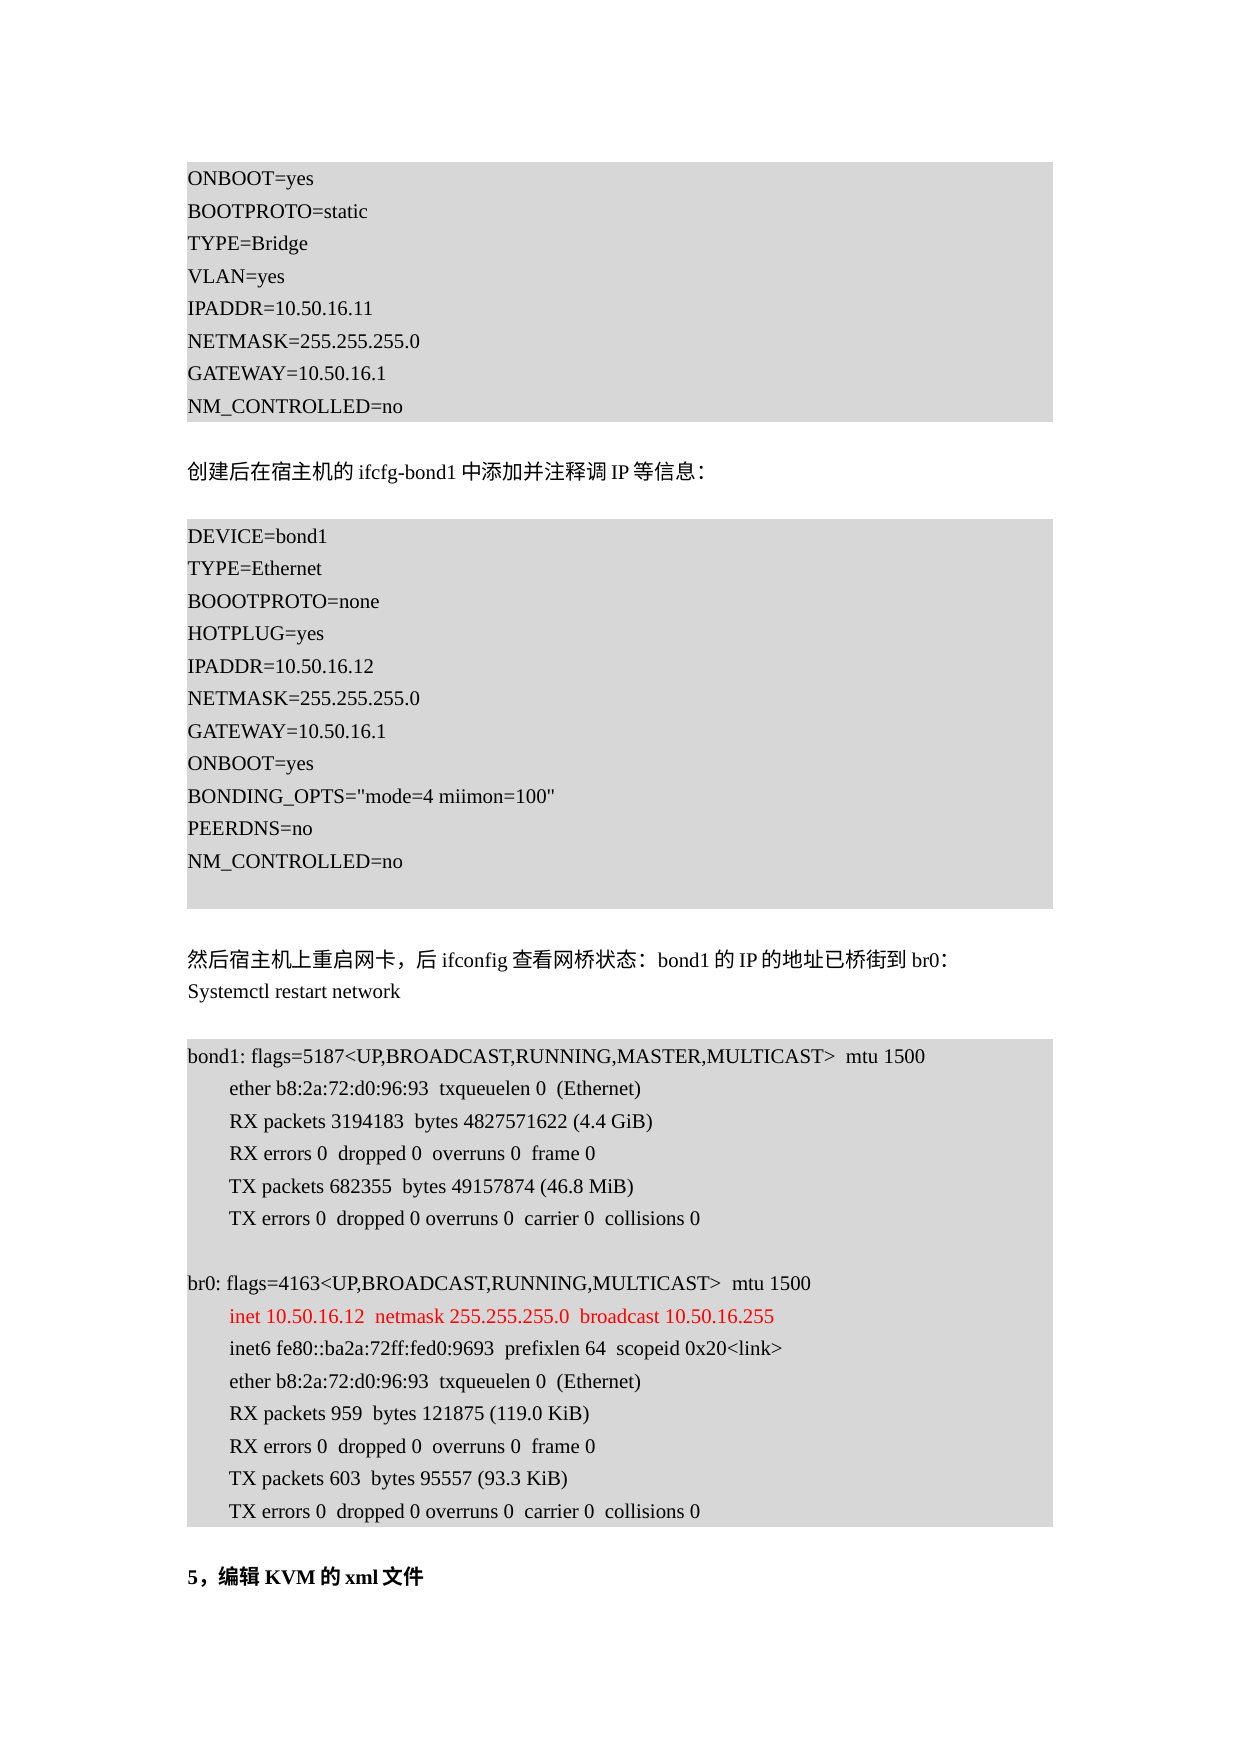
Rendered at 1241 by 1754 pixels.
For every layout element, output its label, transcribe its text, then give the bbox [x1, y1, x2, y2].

text TYPE=Ethernet [187, 552, 1053, 584]
text RX packets 3194183 bytes 4827571622 (4.4 GiB) [187, 1104, 1053, 1137]
text BOOTPROTO=static [187, 194, 1053, 227]
text NETMASK=255.255.255.0 [187, 324, 1053, 357]
text NM_CONTROLLED=no [187, 844, 1053, 877]
text IPADDR=10.50.16.12 [187, 649, 1053, 682]
text PEERDNS=no [187, 812, 1053, 844]
text NETMASK=255.255.255.0 [187, 682, 1053, 714]
text DEVICE=bond1 [187, 519, 1053, 552]
text VLAN=yes [187, 259, 1053, 292]
text TX errors 0 dropped 0 overruns 0 carrier 0 collisions 0 [187, 1202, 1053, 1234]
text ONBOOT=yes [187, 747, 1053, 779]
text TYPE=Bridge [187, 227, 1053, 259]
text Systemctl restart network [187, 974, 1053, 1007]
text ONBOOT=yes [187, 162, 1053, 194]
text 5，编辑KVM的xml文件 [187, 1559, 1053, 1592]
text TX packets 603 bytes 95557 (93.3 KiB) [187, 1462, 1053, 1494]
text GATEWAY=10.50.16.1 [187, 357, 1053, 389]
text bond1: flags=5187<UP,BROADCAST,RUNNING,MASTER,MULTICAST> mtu 1500 [187, 1039, 1053, 1072]
text HOTPLUG=yes [187, 617, 1053, 649]
text inet 10.50.16.12 netmask 255.255.255.0 broadcast 10.50.16.255 [187, 1299, 1053, 1332]
text inet6 fe80::ba2a:72ff:fed0:9693 prefixlen 64 scopeid 0x20<link> [187, 1332, 1053, 1364]
text ether b8:2a:72:d0:96:93 txqueuelen 0 (Ethernet) [187, 1364, 1053, 1397]
text IPADDR=10.50.16.11 [187, 292, 1053, 324]
text NM_CONTROLLED=no [187, 389, 1053, 422]
text RX packets 959 bytes 121875 (119.0 KiB) [187, 1397, 1053, 1429]
text BONDING_OPTS="mode=4 miimon=100" [187, 779, 1053, 812]
text br0: flags=4163<UP,BROADCAST,RUNNING,MULTICAST> mtu 1500 [187, 1267, 1053, 1299]
text BOOOTPROTO=none [187, 584, 1053, 617]
text ether b8:2a:72:d0:96:93 txqueuelen 0 (Ethernet) [187, 1072, 1053, 1104]
text TX packets 682355 bytes 49157874 (46.8 MiB) [187, 1169, 1053, 1202]
text RX errors 0 dropped 0 overruns 0 frame 0 [187, 1137, 1053, 1169]
text TX errors 0 dropped 0 overruns 0 carrier 0 collisions 0 [187, 1494, 1053, 1527]
text RX errors 0 dropped 0 overruns 0 frame 0 [187, 1429, 1053, 1462]
text 创建后在宿主机的ifcfg-bond1中添加并注释调IP等信息： [187, 454, 1053, 487]
text 然后宿主机上重启网卡，后ifconfig查看网桥状态：bond1的IP的地址已桥街到br0： [187, 942, 1053, 974]
text GATEWAY=10.50.16.1 [187, 714, 1053, 747]
